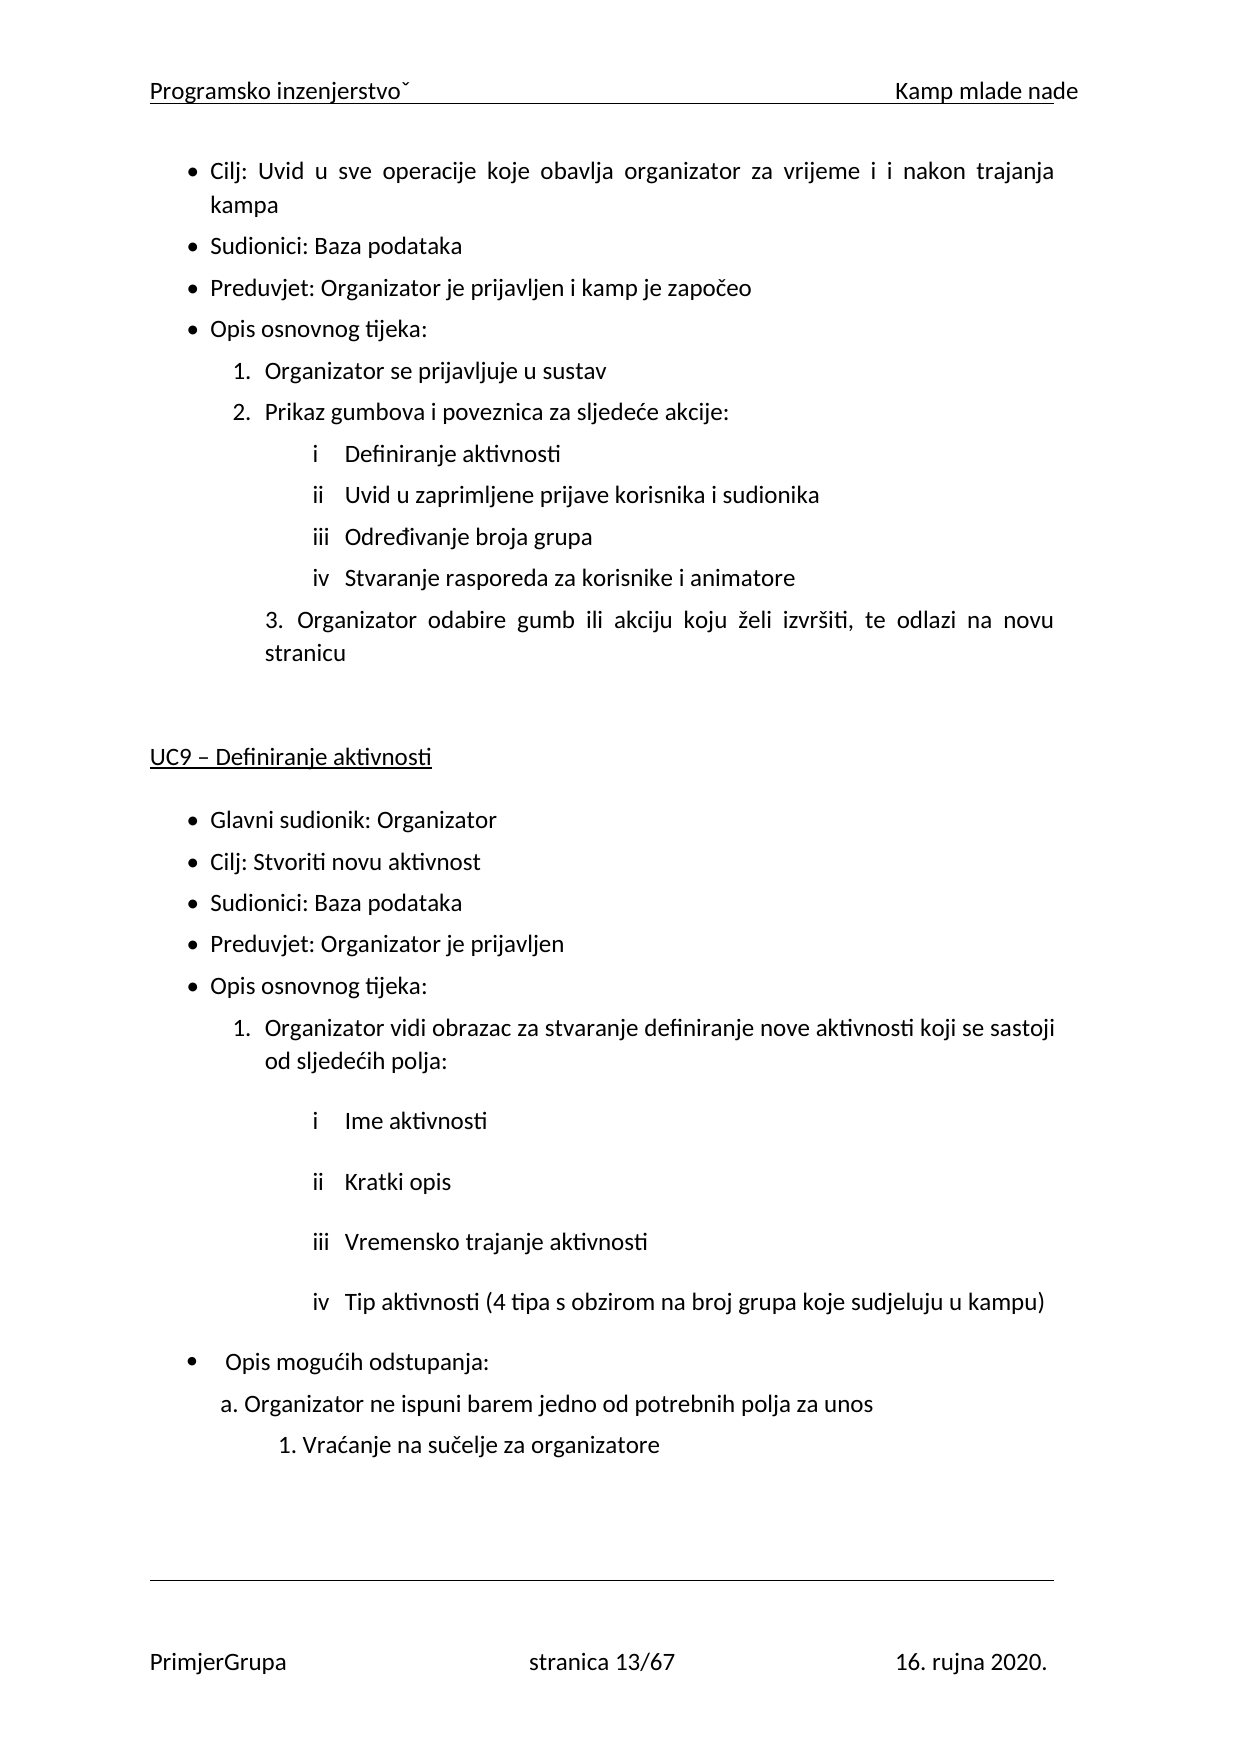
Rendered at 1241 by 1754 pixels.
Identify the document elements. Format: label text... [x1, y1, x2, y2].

list Prikaz gumbova i poveznica za sljedeće akcije: [232, 396, 1056, 427]
list Ime aktivnosti [312, 1106, 1056, 1136]
subtitle UC9 – Definiranje aktivnosti [149, 741, 1054, 772]
list Organizator se prijavljuje u sustav [232, 355, 1056, 386]
text a. Organizator ne ispuni barem jedno od potrebnih polja za unos [220, 1388, 1056, 1418]
list Sudionici: Baza podataka [186, 887, 1056, 918]
list Opis osnovnog tijeka: [186, 970, 1056, 1001]
list Cilj: Stvoriti novu aktivnost [186, 846, 1056, 876]
list Sudionici: Baza podataka [186, 230, 1056, 261]
list Uvid u zaprimljene prijave korisnika i sudionika [312, 479, 1056, 510]
list Kratki opis [312, 1166, 1056, 1196]
list Preduvjet: Organizator je prijavljen i kamp je započeo [186, 272, 1056, 302]
list Organizator vidi obrazac za stvaranje definiranje nove aktivnosti koji se sastoji od sljedećih polja: [232, 1012, 1056, 1076]
list Definiranje aktivnosti [312, 438, 1056, 468]
list Vremensko trajanje aktivnosti [312, 1226, 1056, 1256]
list Opis osnovnog tijeka: [186, 313, 1056, 344]
list Cilj: Uvid u sve operacije koje obavlja organizator za vrijeme i i nakon trajanja kampa [186, 155, 1056, 219]
text 1. Vraćanje na sučelje za organizatore [278, 1429, 1056, 1460]
list Tip aktivnosti (4 tipa s obzirom na broj grupa koje sudjeluju u kampu) [312, 1286, 1056, 1316]
list Stvaranje rasporeda za korisnike i animatore [312, 562, 1056, 593]
list Organizator odabire gumb ili akciju koju želi izvršiti, te odlazi na novu stranicu [264, 604, 1056, 668]
list Određivanje broja grupa [312, 521, 1056, 551]
list Glavni sudionik: Organizator [186, 804, 1056, 834]
list Preduvjet: Organizator je prijavljen [186, 928, 1056, 959]
list Opis mogućih odstupanja: [188, 1346, 1102, 1376]
